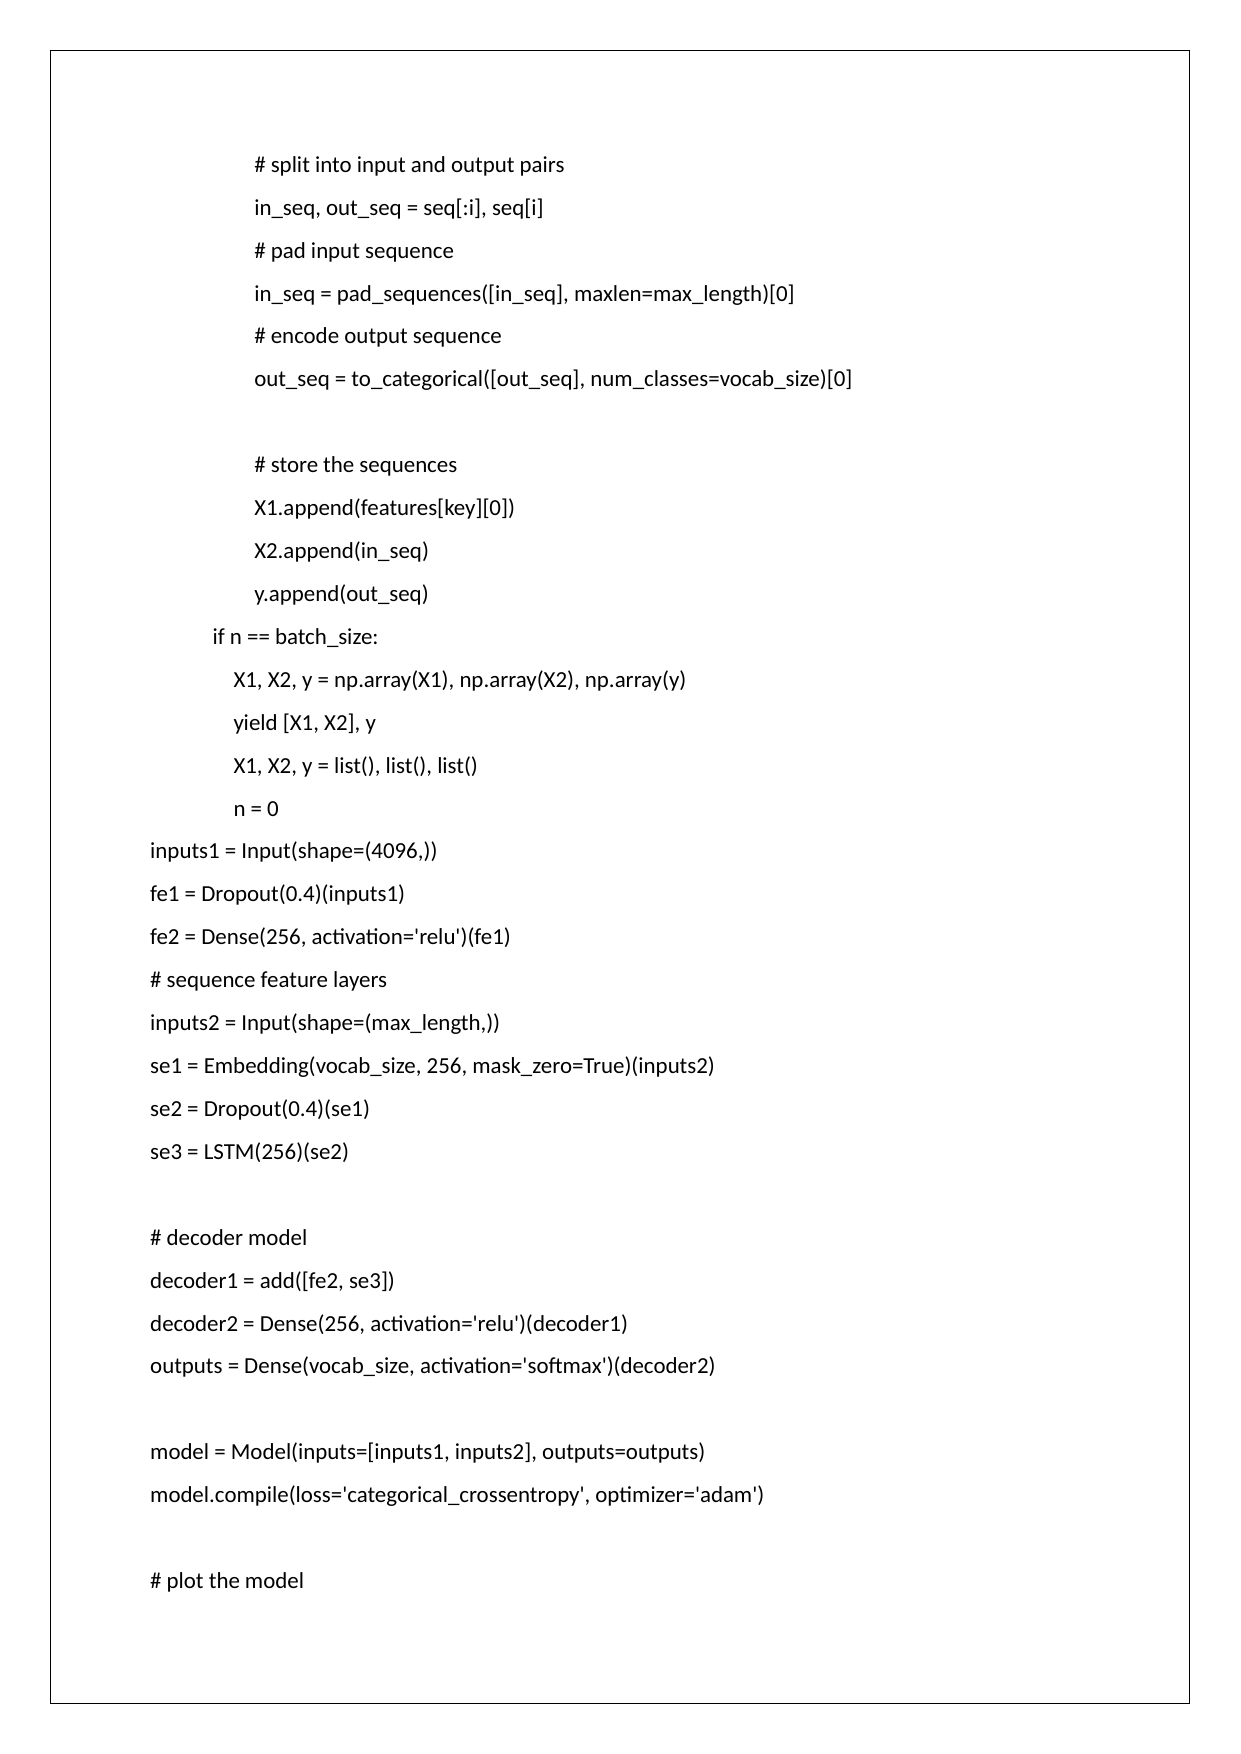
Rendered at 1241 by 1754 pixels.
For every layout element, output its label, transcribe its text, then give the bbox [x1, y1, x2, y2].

text model = Model(inputs=[inputs1, inputs2], outputs=outputs) [150, 1437, 1090, 1466]
text se2 = Dropout(0.4)(se1) [150, 1094, 1090, 1122]
text # sequence feature layers [150, 965, 1090, 993]
text in_seq, out_seq = seq[:i], seq[i] [150, 193, 1090, 221]
text out_seq = to_categorical([out_seq], num_classes=vocab_size)[0] [150, 364, 1090, 393]
text se1 = Embedding(vocab_size, 256, mask_zero=True)(inputs2) [150, 1051, 1090, 1079]
text # store the sequences [150, 450, 1090, 478]
text X1, X2, y = np.array(X1), np.array(X2), np.array(y) [150, 665, 1090, 693]
text inputs2 = Input(shape=(max_length,)) [150, 1008, 1090, 1036]
text inputs1 = Input(shape=(4096,)) [150, 837, 1090, 865]
text # encode output sequence [150, 322, 1090, 350]
text # decoder model [150, 1223, 1090, 1251]
text X2.append(in_seq) [150, 536, 1090, 564]
text in_seq = pad_sequences([in_seq], maxlen=max_length)[0] [150, 279, 1090, 307]
text if n == batch_size: [150, 622, 1090, 650]
text y.append(out_seq) [150, 579, 1090, 607]
text outputs = Dense(vocab_size, activation='softmax')(decoder2) [150, 1352, 1090, 1380]
text X1.append(features[key][0]) [150, 493, 1090, 521]
text fe2 = Dense(256, activation='relu')(fe1) [150, 922, 1090, 951]
text model.compile(loss='categorical_crossentropy', optimizer='adam') [150, 1480, 1090, 1508]
text decoder1 = add([fe2, se3]) [150, 1266, 1090, 1294]
text se3 = LSTM(256)(se2) [150, 1137, 1090, 1165]
text yield [X1, X2], y [150, 708, 1090, 736]
text decoder2 = Dense(256, activation='relu')(decoder1) [150, 1309, 1090, 1337]
text X1, X2, y = list(), list(), list() [150, 751, 1090, 779]
text # plot the model [150, 1566, 1090, 1594]
text fe1 = Dropout(0.4)(inputs1) [150, 879, 1090, 908]
text # split into input and output pairs [150, 150, 1090, 178]
text # pad input sequence [150, 236, 1090, 264]
text n = 0 [150, 794, 1090, 822]
